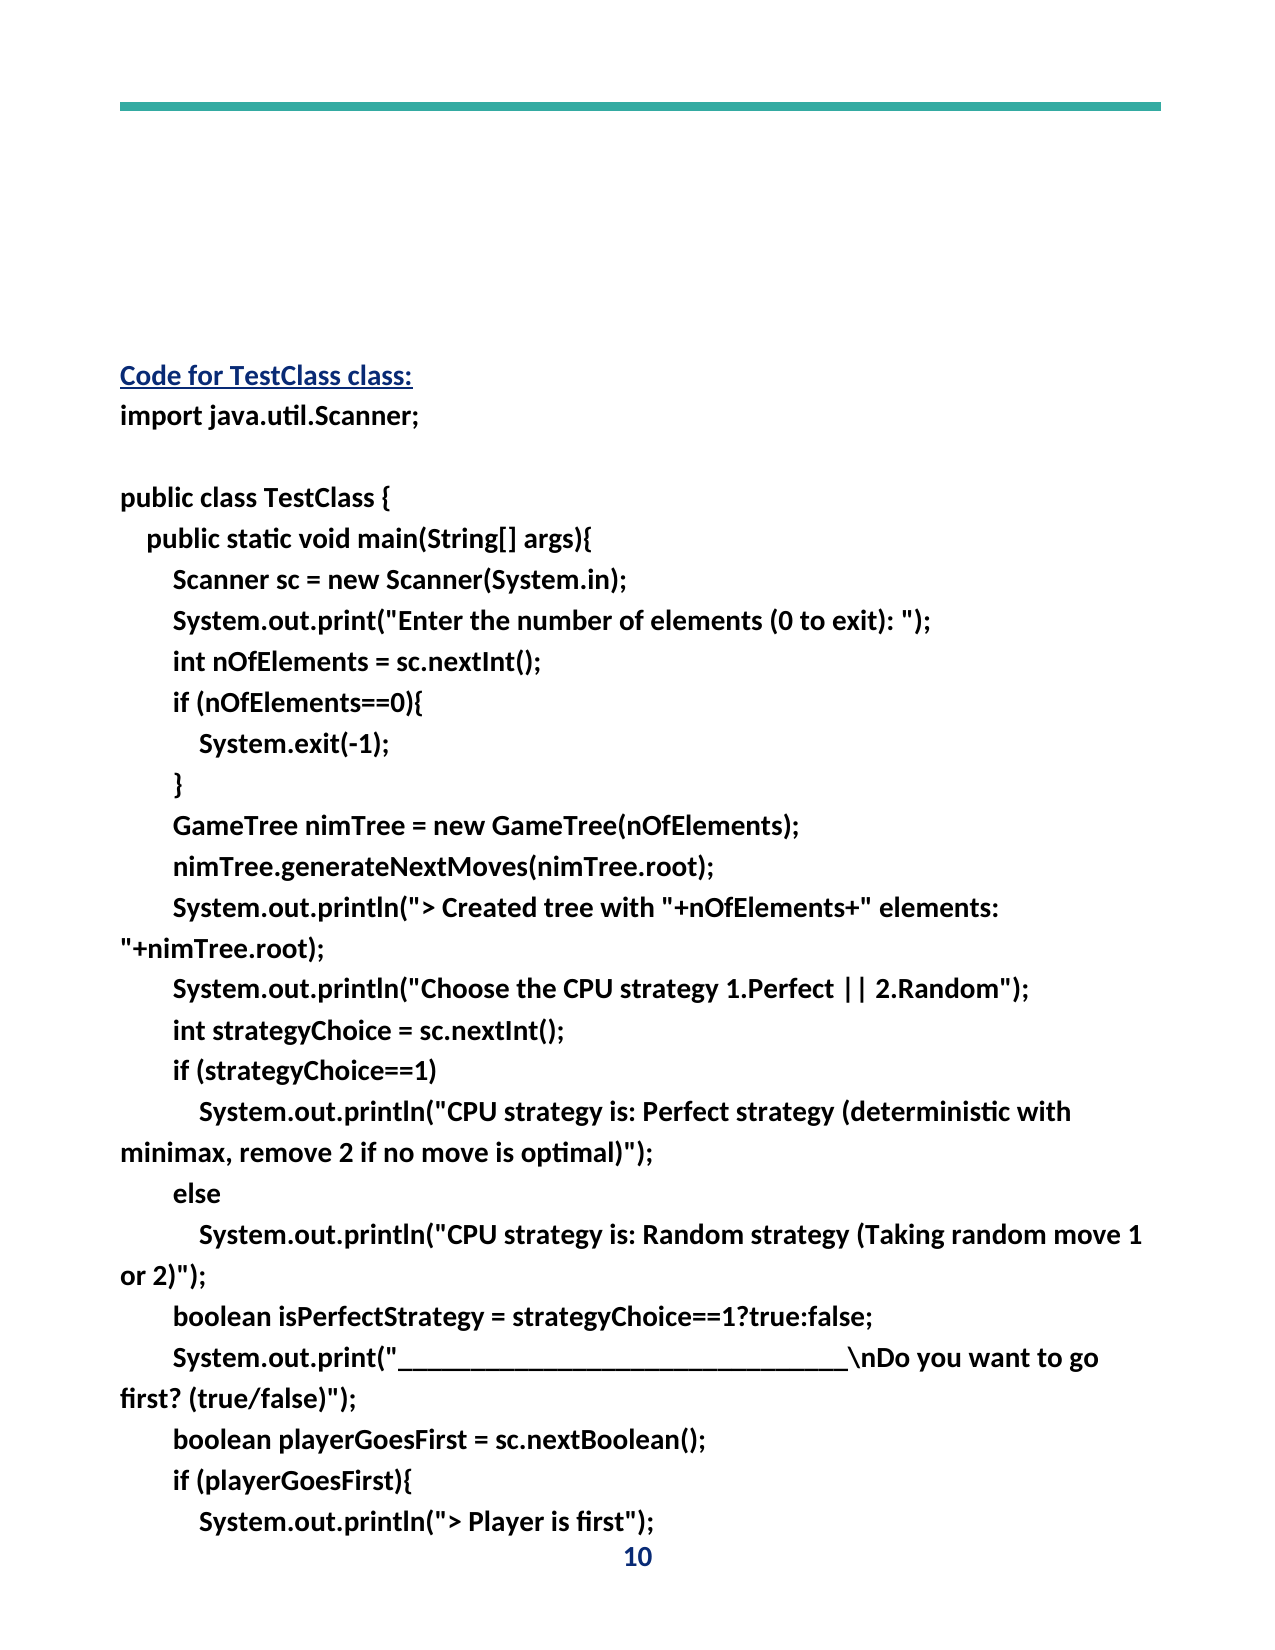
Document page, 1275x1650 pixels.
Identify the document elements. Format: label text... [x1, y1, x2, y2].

text boolean isPerfectStrategy = strategyChoice==1?true:false; [120, 1298, 1155, 1334]
text System.out.print("Enter the number of elements (0 to exit): "); [120, 602, 1155, 638]
text int nOfElements = sc.nextInt(); [120, 643, 1155, 679]
text GameTree nimTree = new GameTree(nOfElements); [120, 807, 1155, 842]
text } [120, 766, 1155, 802]
text System.out.println("CPU strategy is: Perfect strategy (deterministic with minimax, remove 2 if no move is optimal)"); [120, 1093, 1155, 1170]
text System.out.println("> Player is first"); [120, 1503, 1155, 1538]
text boolean playerGoesFirst = sc.nextBoolean(); [120, 1421, 1155, 1457]
text import java.util.Scanner; [120, 397, 1155, 433]
text System.out.println("Choose the CPU strategy 1.Perfect || 2.Random"); [120, 971, 1155, 1006]
text if (strategyChoice==1) [120, 1052, 1155, 1088]
text int strategyChoice = sc.nextInt(); [120, 1012, 1155, 1047]
text Scanner sc = new Scanner(System.in); [120, 561, 1155, 597]
text public static void main(String[] args){ [120, 520, 1155, 556]
text else [120, 1175, 1155, 1211]
text if (playerGoesFirst){ [120, 1462, 1155, 1497]
text nimTree.generateNextMoves(nimTree.root); [120, 848, 1155, 883]
text public class TestClass { [120, 479, 1155, 515]
text System.exit(-1); [120, 725, 1155, 761]
text if (nOfElements==0){ [120, 684, 1155, 720]
text System.out.println("CPU strategy is: Random strategy (Taking random move 1 or 2)"); [120, 1216, 1155, 1293]
text Code for TestClass class: [120, 357, 1155, 392]
text System.out.println("> Created tree with "+nOfElements+" elements: "+nimTree.root); [120, 889, 1155, 965]
text System.out.print("_______________________________\nDo you want to go first? (true/false)"); [120, 1339, 1155, 1416]
